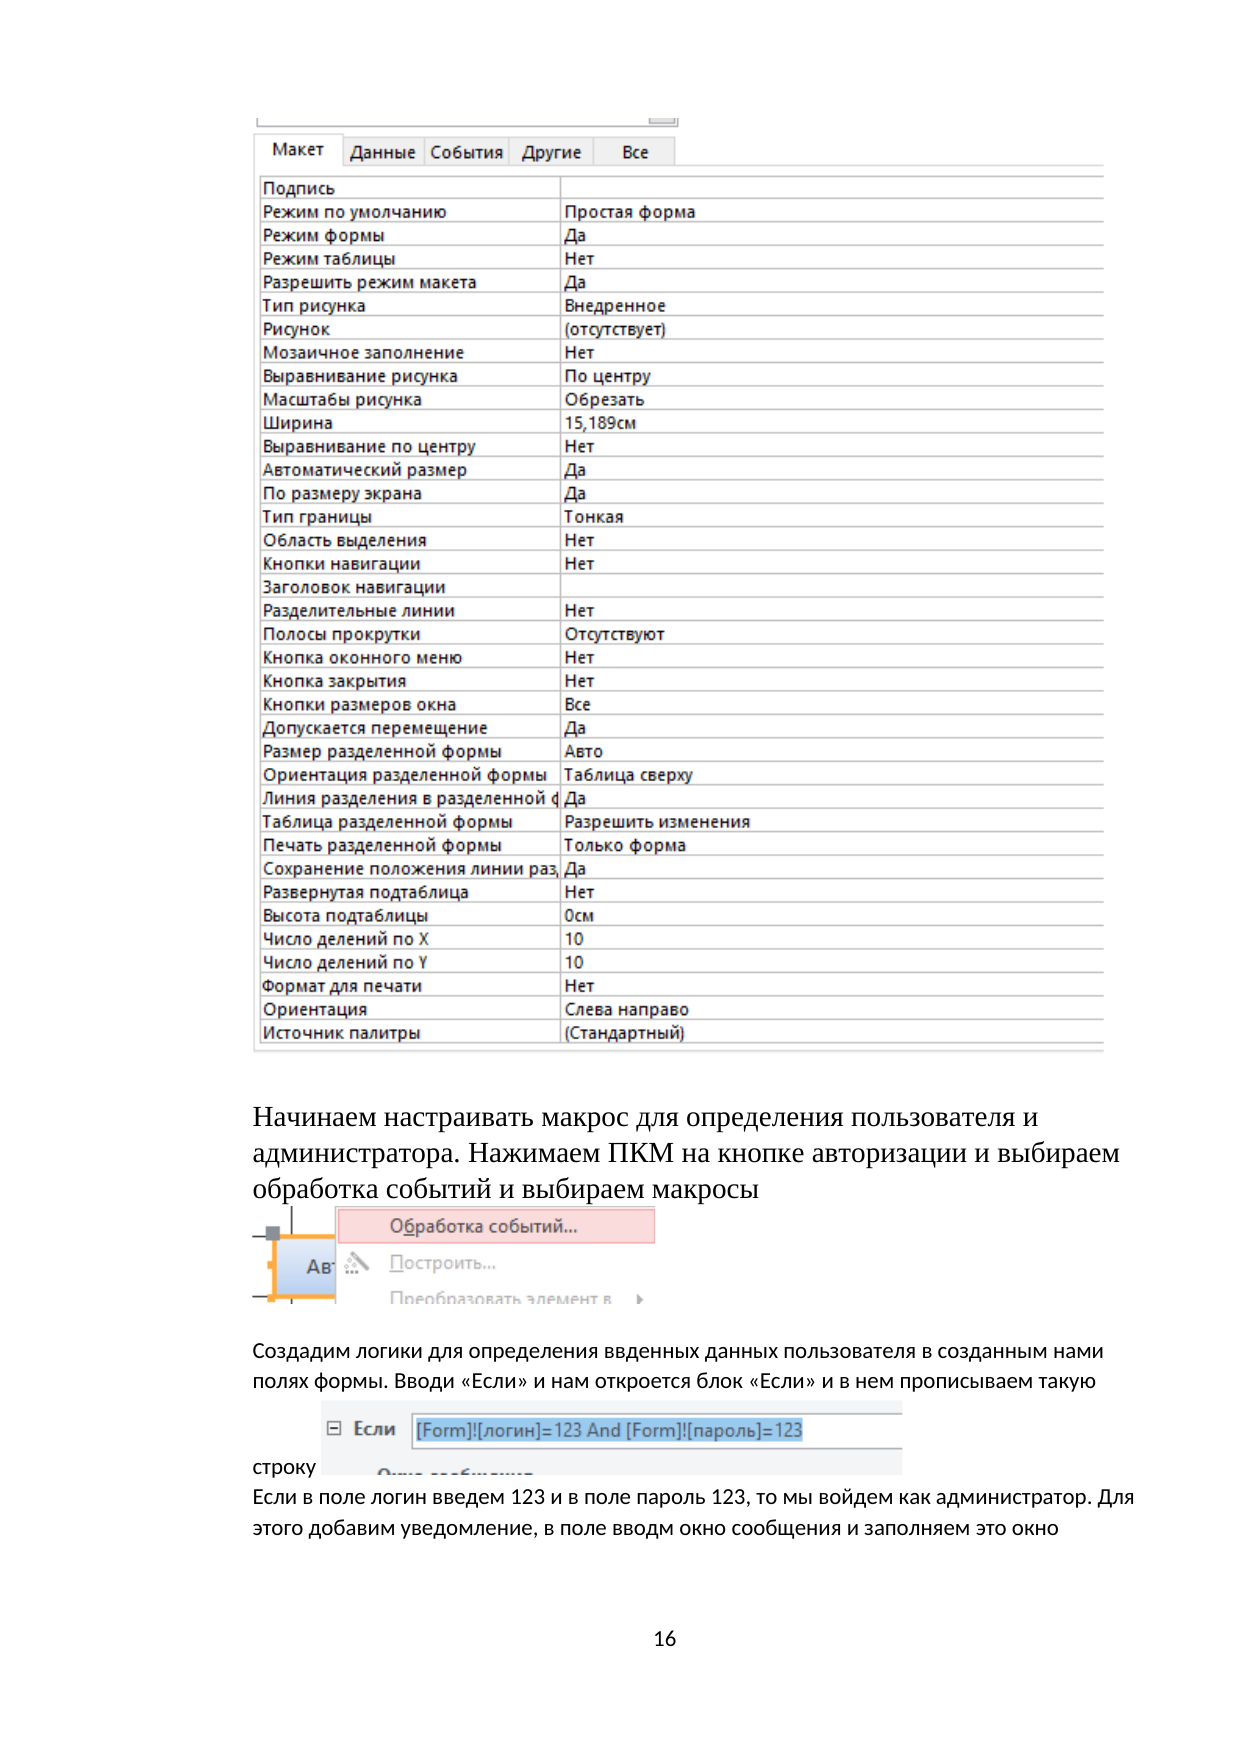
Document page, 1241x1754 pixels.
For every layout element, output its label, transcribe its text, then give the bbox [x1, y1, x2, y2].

picture [252, 118, 1104, 1061]
picture [321, 1396, 903, 1475]
picture [252, 1206, 656, 1304]
list Начинаем настраивать макрос для определения пользователя и администратора. Нажимаем ПКМ на кнопке авторизации и выбираем обработка событий и выбираем макросы [252, 1099, 1152, 1304]
list Если в поле логин введем 123 и в поле пароль 123, то мы войдем как администратор. Для этого добавим уведомление, в поле вводм окно сообщения и заполняем это окно [252, 1482, 1152, 1541]
